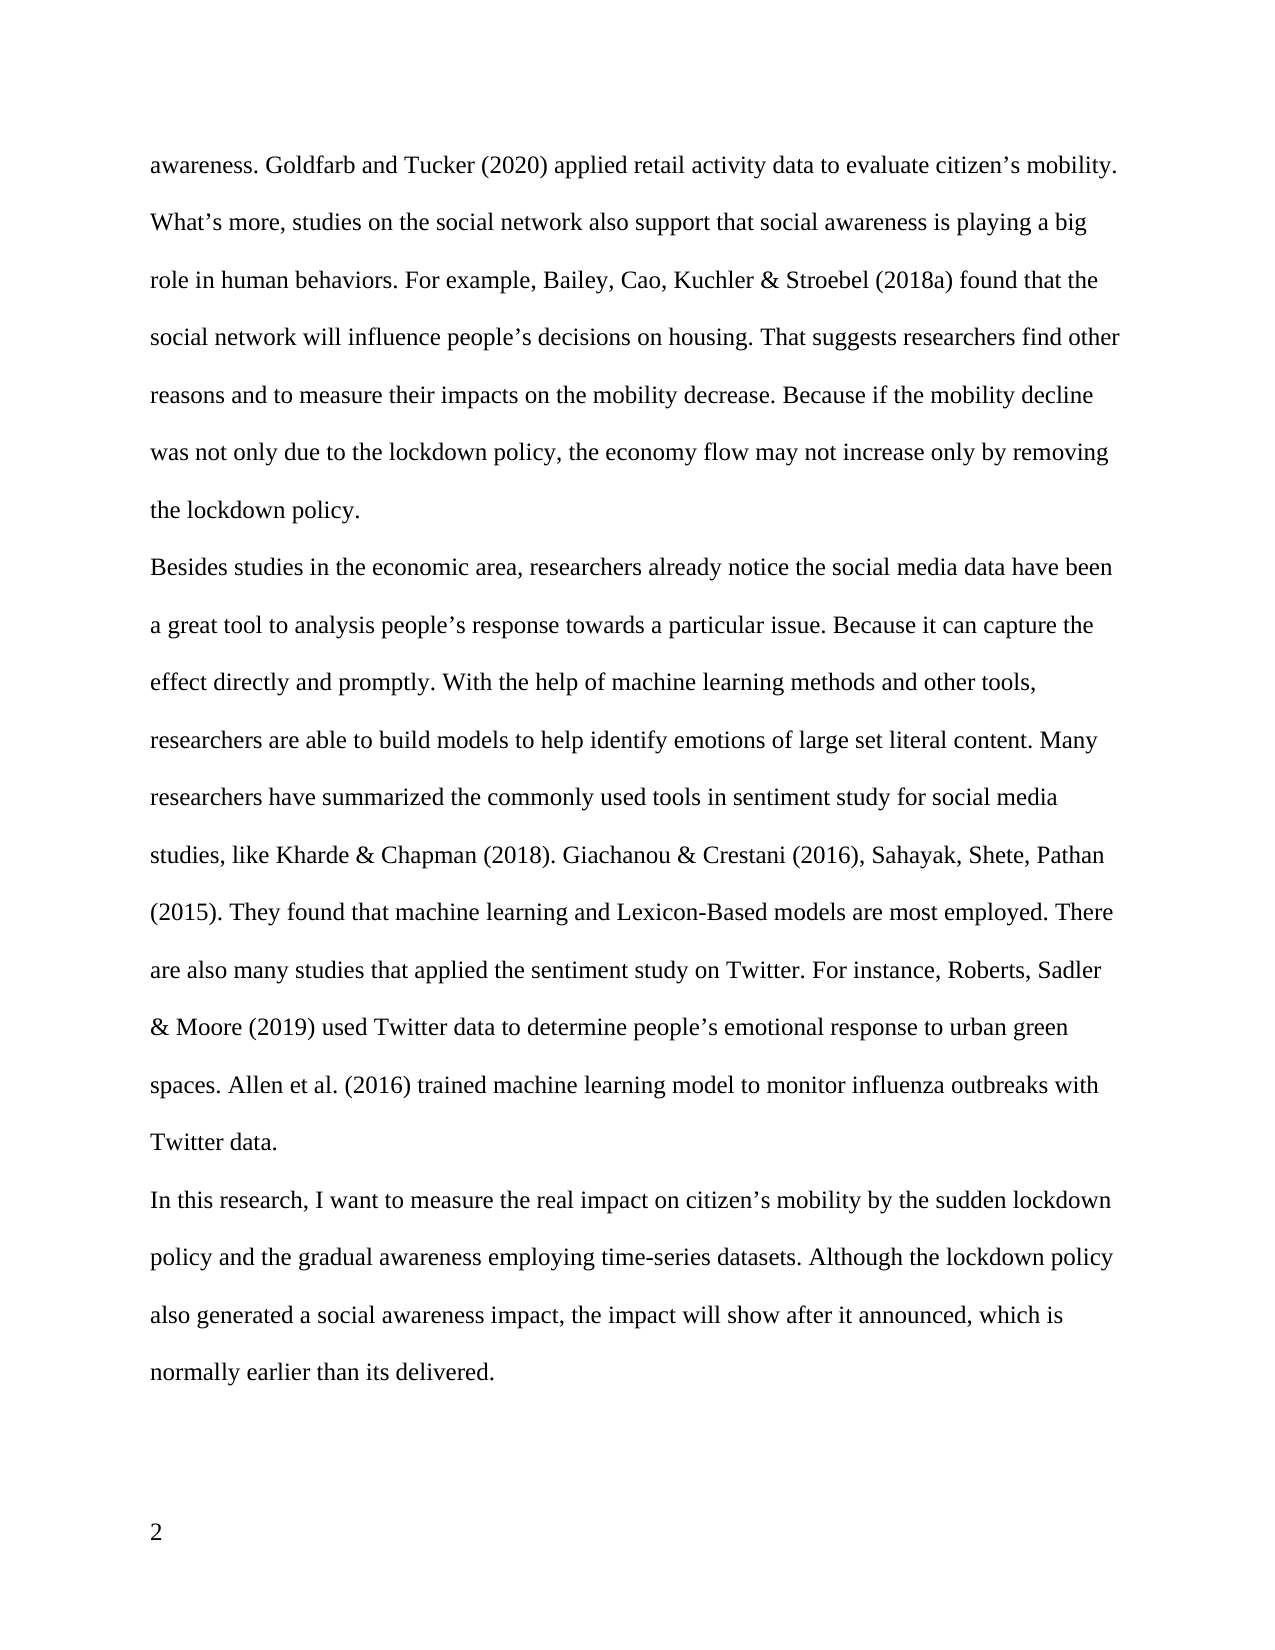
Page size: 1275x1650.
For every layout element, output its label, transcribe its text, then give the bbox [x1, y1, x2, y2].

text In this research, I want to measure the real impact on citizen’s mobility by the sudden lockdown policy and the gradual awareness employing time-series datasets. Although the lockdown policy also generated a social awareness impact, the impact will show after it announced, which is normally earlier than its delivered. [150, 1185, 1125, 1386]
text Besides studies in the economic area, researchers already notice the social media data have been a great tool to analysis people’s response towards a particular issue. Because it can capture the effect directly and promptly. With the help of machine learning methods and other tools, researchers are able to build models to help identify emotions of large set literal content. Many researchers have summarized the commonly used tools in sentiment study for social media studies, like Kharde & Chapman (2018). Giachanou & Crestani (2016), Sahayak, Shete, Pathan (2015). They found that machine learning and Lexicon-Based models are most employed. There are also many studies that applied the sentiment study on Twitter. For instance, Roberts, Sadler & Moore (2019) used Twitter data to determine people’s emotional response to urban green spaces. Allen et al. (2016) trained machine learning model to monitor influenza outbreaks with Twitter data. [150, 552, 1125, 1156]
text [150, 150, 1125, 524]
